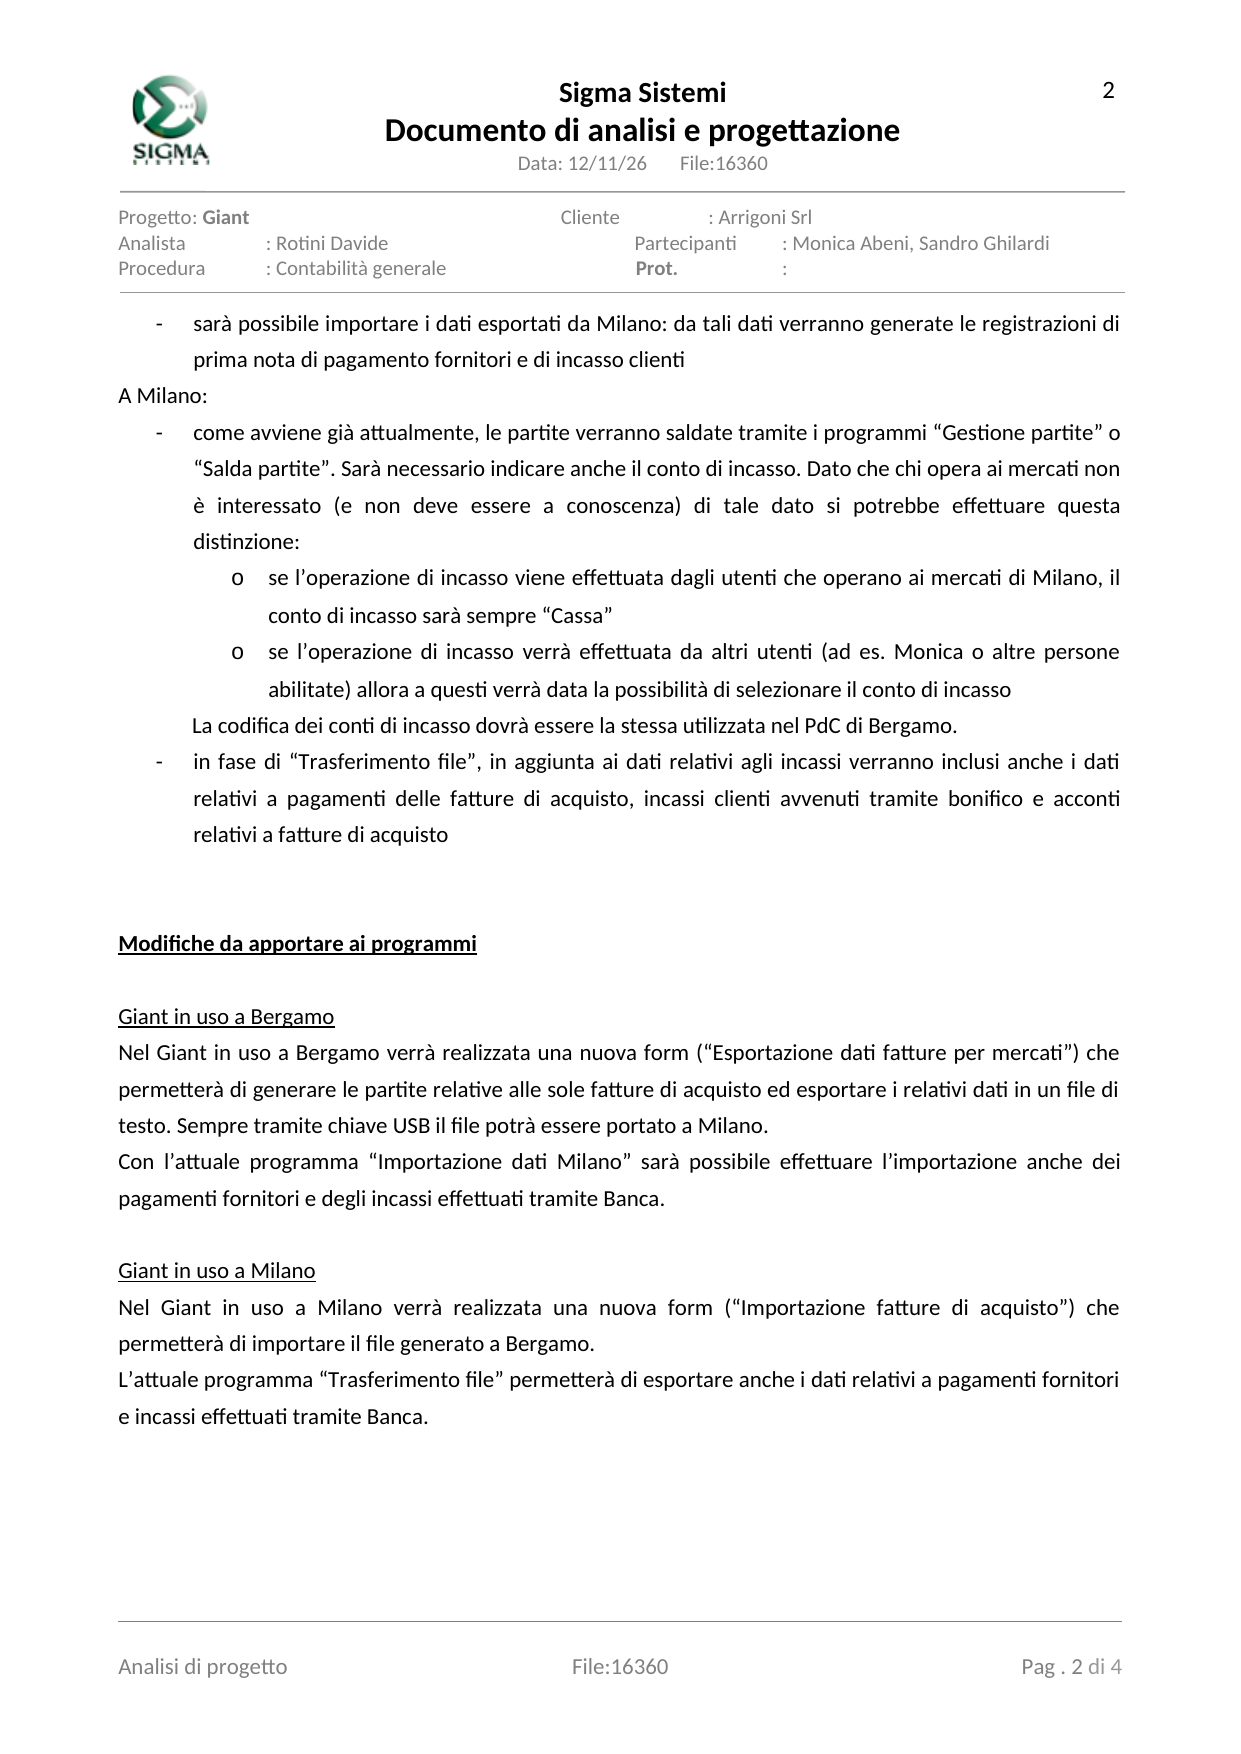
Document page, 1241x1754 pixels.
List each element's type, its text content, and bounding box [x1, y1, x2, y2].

list in fase di “Trasferimento file”, in aggiunta ai dati relativi agli incassi verranno inclusi anche i dati relativi a pagamenti delle fatture di acquisto, incassi clienti avvenuti tramite bonifico e acconti relativi a fatture di acquisto [156, 747, 1122, 848]
text La codifica dei conti di incasso dovrà essere la stessa utilizzata nel PdC di Bergamo. [192, 711, 1122, 739]
text A Milano: [118, 382, 1122, 410]
list come avviene già attualmente, le partite verranno saldate tramite i programmi “Gestione partite” o “Salda partite”. Sarà necessario indicare anche il conto di incasso. Dato che chi opera ai mercati non è interessato (e non deve essere a conoscenza) di tale dato si potrebbe effettuare questa distinzione: [156, 418, 1122, 555]
text Nel Giant in uso a Bergamo verrà realizzata una nuova form (“Esportazione dati fatture per mercati”) che permetterà di generare le partite relative alle sole fatture di acquisto ed esportare i relativi dati in un file di testo. Sempre tramite chiave USB il file potrà essere portato a Milano. [118, 1038, 1122, 1139]
text L’attuale programma “Trasferimento file” permetterà di esportare anche i dati relativi a pagamenti fornitori e incassi effettuati tramite Banca. [118, 1366, 1122, 1430]
text Modifiche da apportare ai programmi [118, 929, 1122, 957]
picture [132, 73, 211, 165]
text Nel Giant in uso a Milano verrà realizzata una nuova form (“Importazione fatture di acquisto”) che permetterà di importare il file generato a Bergamo. [118, 1293, 1122, 1357]
list se l’operazione di incasso verrà effettuata da altri utenti (ad es. Monica o altre persone abilitate) allora a questi verrà data la possibilità di selezionare il conto di incasso [231, 637, 1122, 703]
text Giant in uso a Bergamo [118, 1002, 1122, 1030]
text Giant in uso a Milano [118, 1256, 1122, 1284]
text Con l’attuale programma “Importazione dati Milano” sarà possibile effettuare l’importazione anche dei pagamenti fornitori e degli incassi effettuati tramite Banca. [118, 1147, 1122, 1212]
list sarà possibile importare i dati esportati da Milano: da tali dati verranno generate le registrazioni di prima nota di pagamento fornitori e di incasso clienti [156, 309, 1122, 373]
list se l’operazione di incasso viene effettuata dagli utenti che operano ai mercati di Milano, il conto di incasso sarà sempre “Cassa” [231, 563, 1122, 629]
